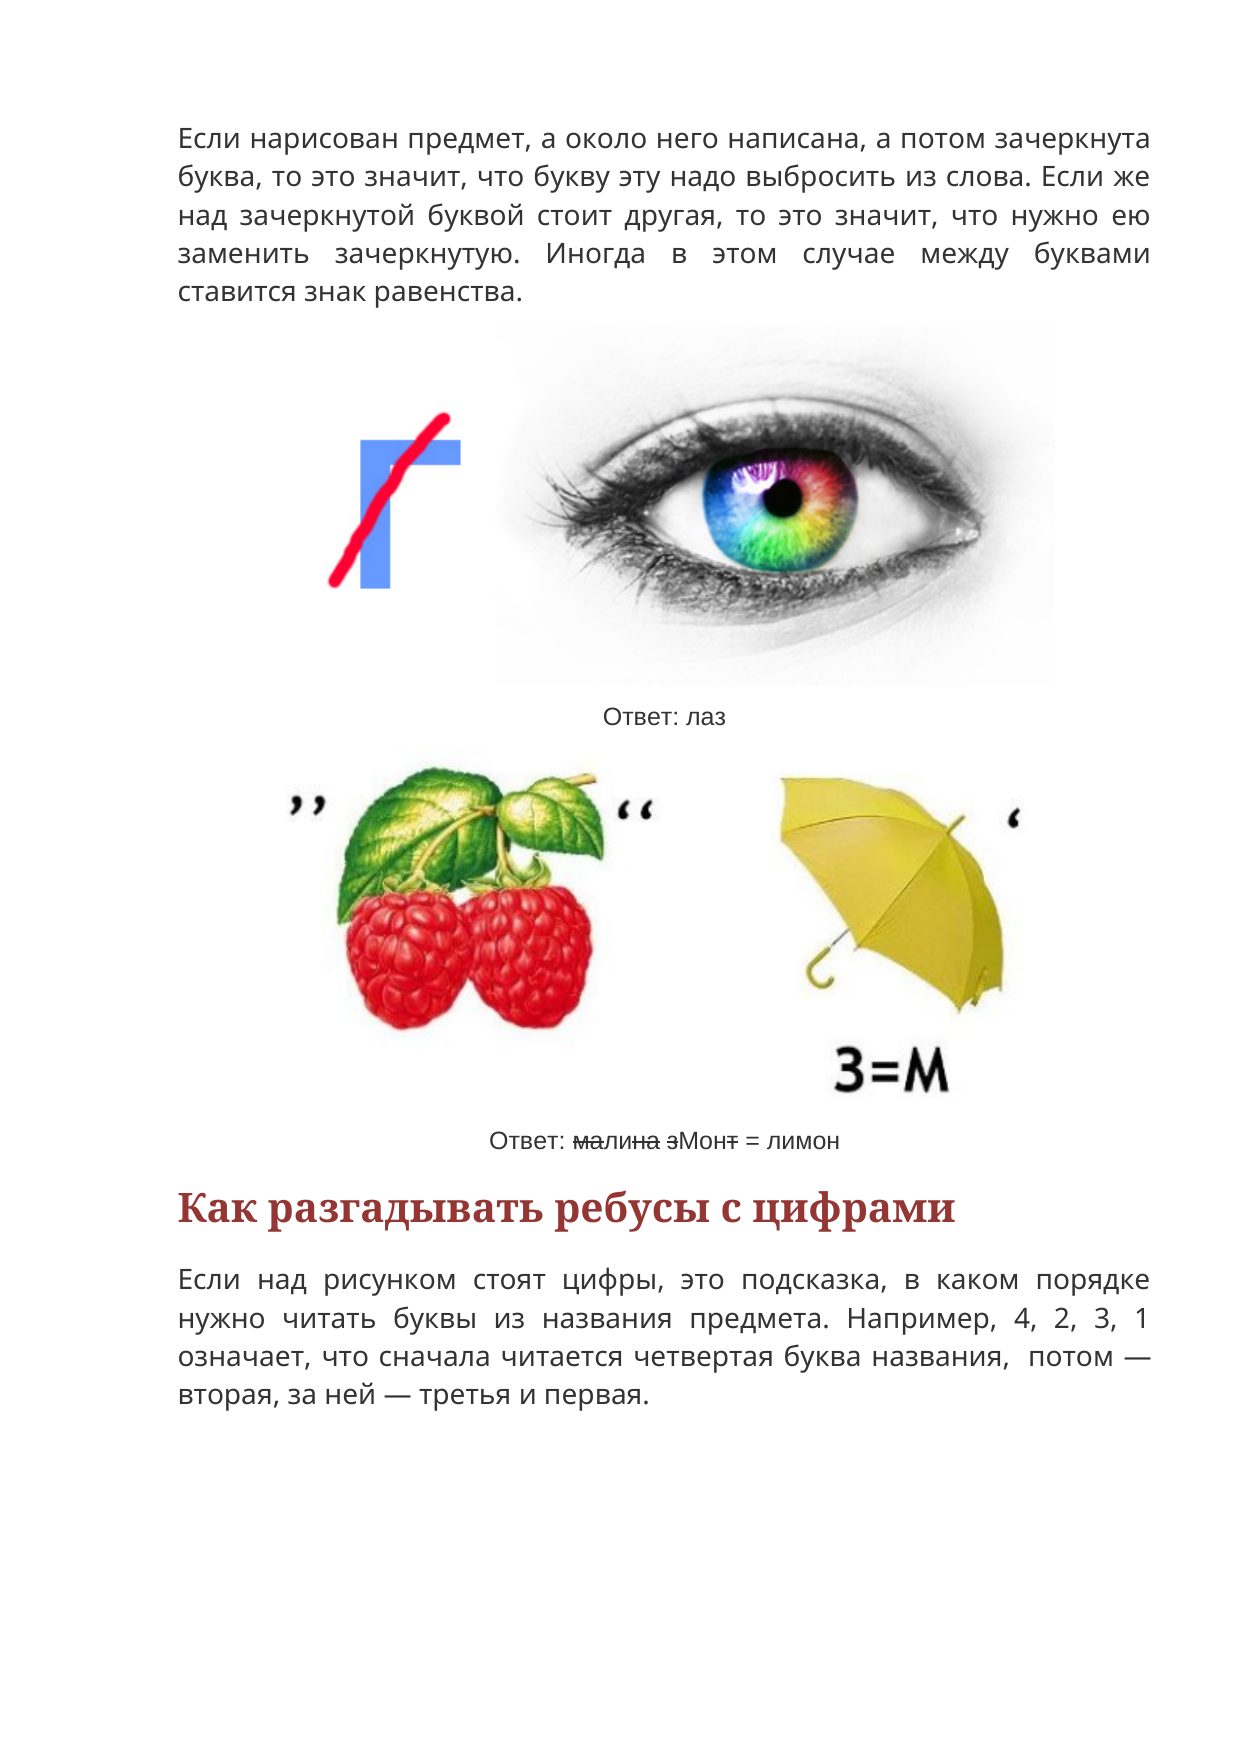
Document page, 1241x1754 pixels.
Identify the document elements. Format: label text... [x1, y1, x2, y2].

text Если над рисунком стоят цифры, это подсказка, в каком порядке нужно читать буквы из названия предмета. Например, 4, 2, 3, 1 означает, что сначала читается четвертая буква названия, потом — вторая, за ней — третья и первая. [177, 1260, 1152, 1413]
text Если нарисован предмет, а около него написана, а потом зачеркнута буква, то это значит, что букву эту надо выбросить из слова. Если же над зачеркнутой буквой стоит другая, то это значит, что нужно ею заменить зачеркнутую. Иногда в этом случае между буквами ставится знак равенства. [177, 118, 1152, 310]
text Ответ: малина зМонт = лимон [177, 1126, 1152, 1154]
text Ответ: лаз [177, 702, 1152, 731]
picture [273, 326, 1056, 686]
text Как разгадывать ребусы с цифрами [177, 1179, 1152, 1235]
picture [273, 747, 1056, 1109]
